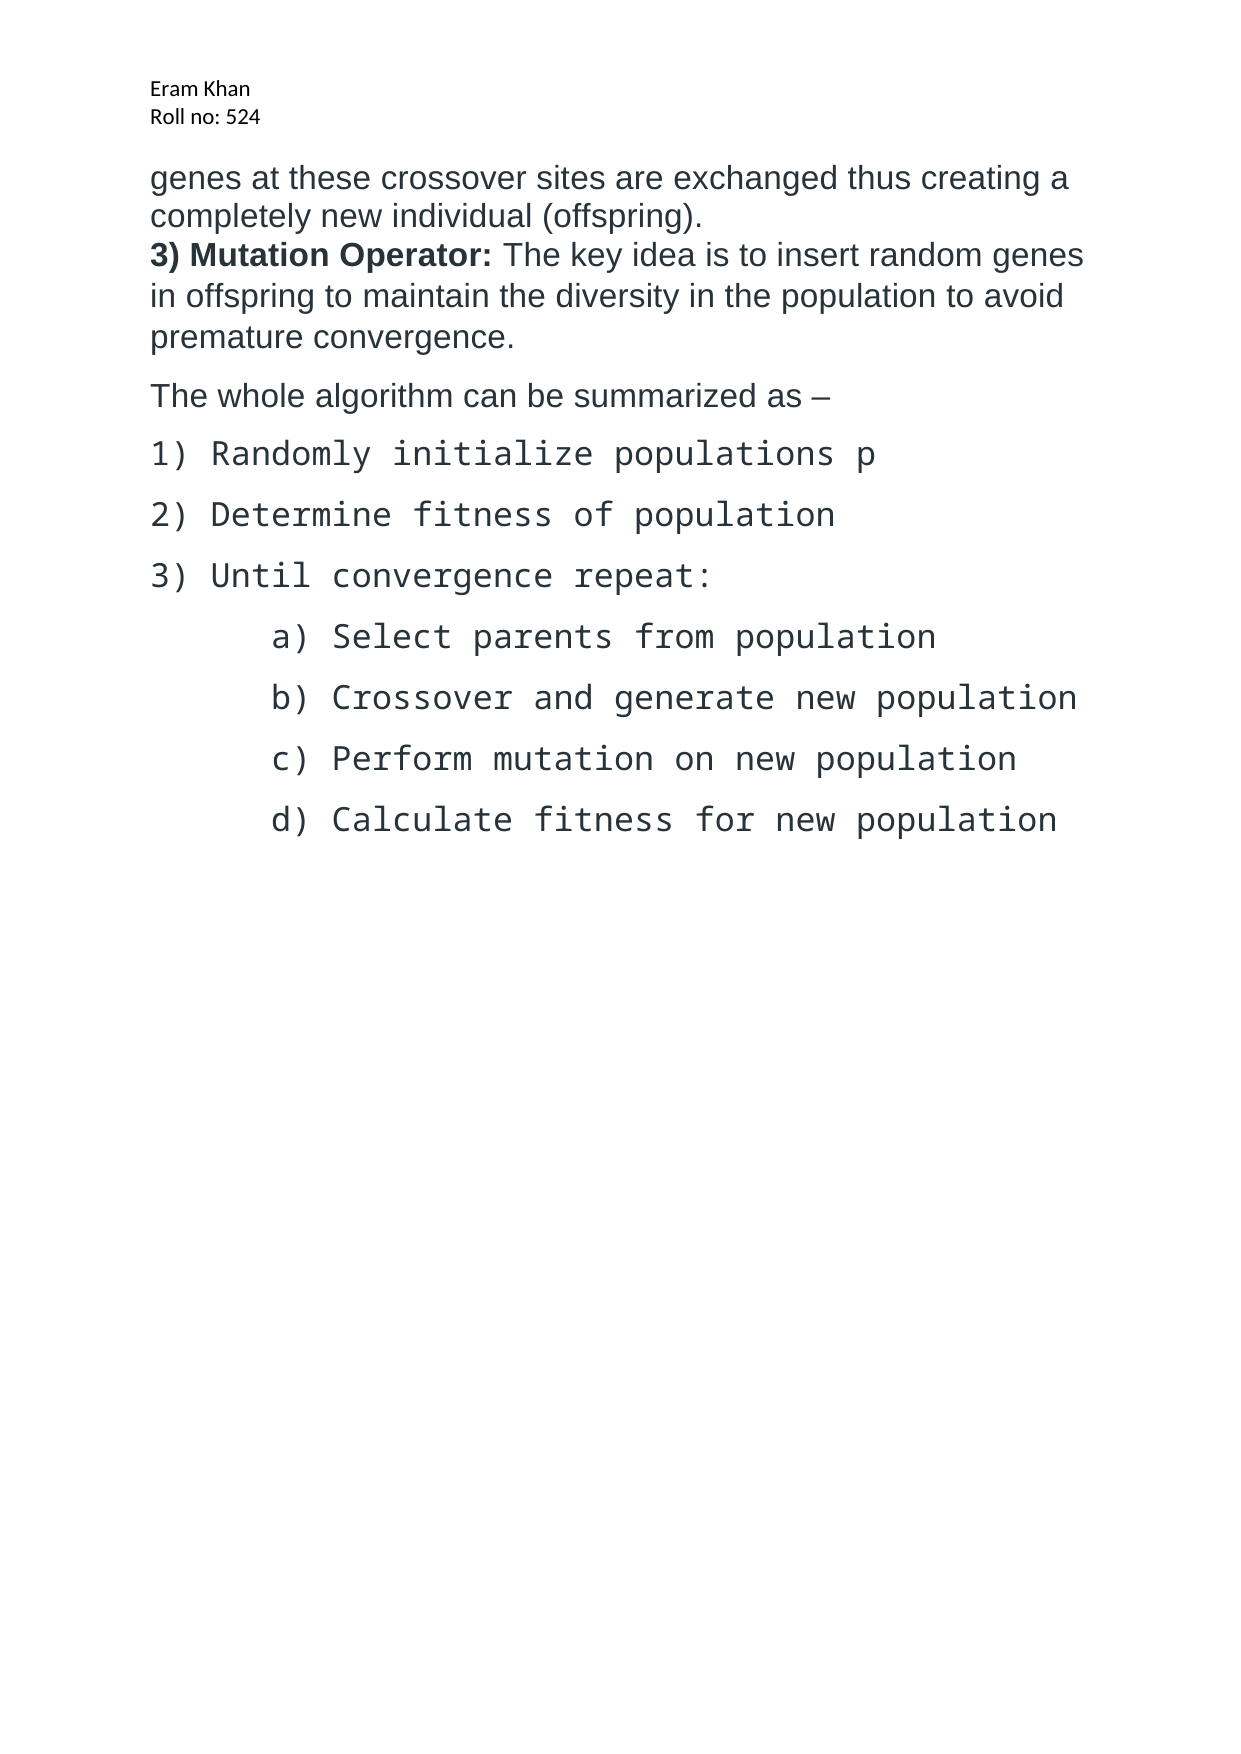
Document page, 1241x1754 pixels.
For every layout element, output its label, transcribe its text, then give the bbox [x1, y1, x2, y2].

text 3) Until convergence repeat: [150, 552, 1090, 597]
text a) Select parents from population [150, 613, 1090, 658]
text c) Perform mutation on new population [150, 735, 1090, 780]
text 3) Mutation Operator: The key idea is to insert random genes in offspring to maintain the diversity in the population to avoid premature convergence. [150, 235, 1090, 356]
text d) Calculate fitness for new population [150, 796, 1090, 841]
text The whole algorithm can be summarized as – [150, 376, 1090, 414]
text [150, 158, 1090, 235]
text 1) Randomly initialize populations p [150, 430, 1090, 475]
text b) Crossover and generate new population [150, 674, 1090, 719]
text 2) Determine fitness of population [150, 491, 1090, 536]
